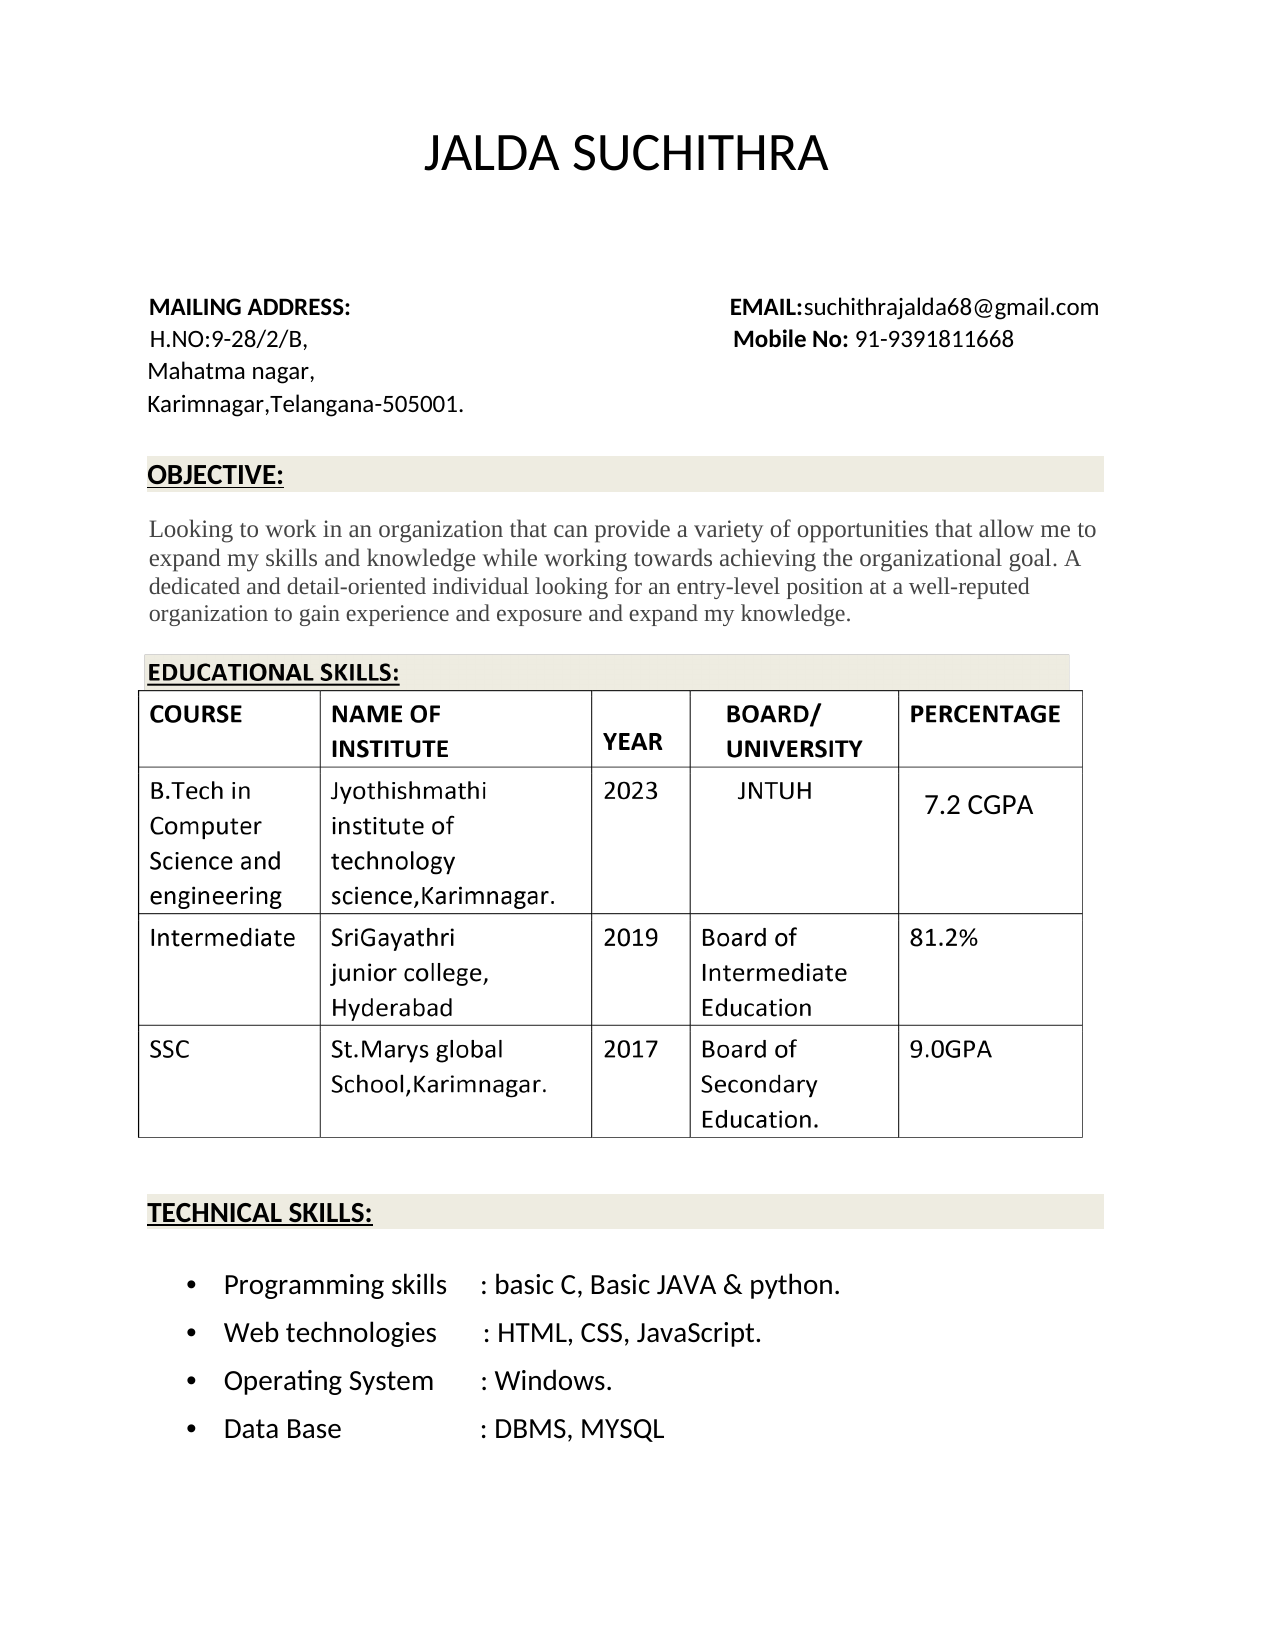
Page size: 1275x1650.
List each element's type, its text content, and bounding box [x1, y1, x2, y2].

text Mahatma nagar, [147, 355, 1104, 385]
list Data Base : DBMS, MYSQL [186, 1411, 1104, 1446]
list Programming skills : basic C, Basic JAVA & python. [186, 1266, 1104, 1302]
text Karimnagar,Telangana-505001. [147, 388, 1104, 418]
text Looking to work in an organization that can provide a variety of opportunities that allow me to expand my skills and knowledge while working towards achieving the organizational goal. A dedicated and detail-oriented individual looking for an entry-level position at a well-reputed organization to gain experience and exposure and expand my knowledge. [148, 514, 1104, 627]
text MAILING ADDRESS: EMAIL:suchithrajalda68@gmail.com H.NO:9-28/2/B, Mobile No: 91-9391811668 [148, 291, 1104, 353]
list Operating System : Windows. [186, 1362, 1104, 1398]
list Web technologies : HTML, CSS, JavaScript. [186, 1314, 1104, 1350]
text JALDA SUCHITHRA [148, 118, 1104, 184]
picture [137, 654, 1083, 1138]
text OBJECTIVE: [147, 456, 1104, 492]
text TECHNICAL SKILLS: [147, 1194, 1104, 1229]
